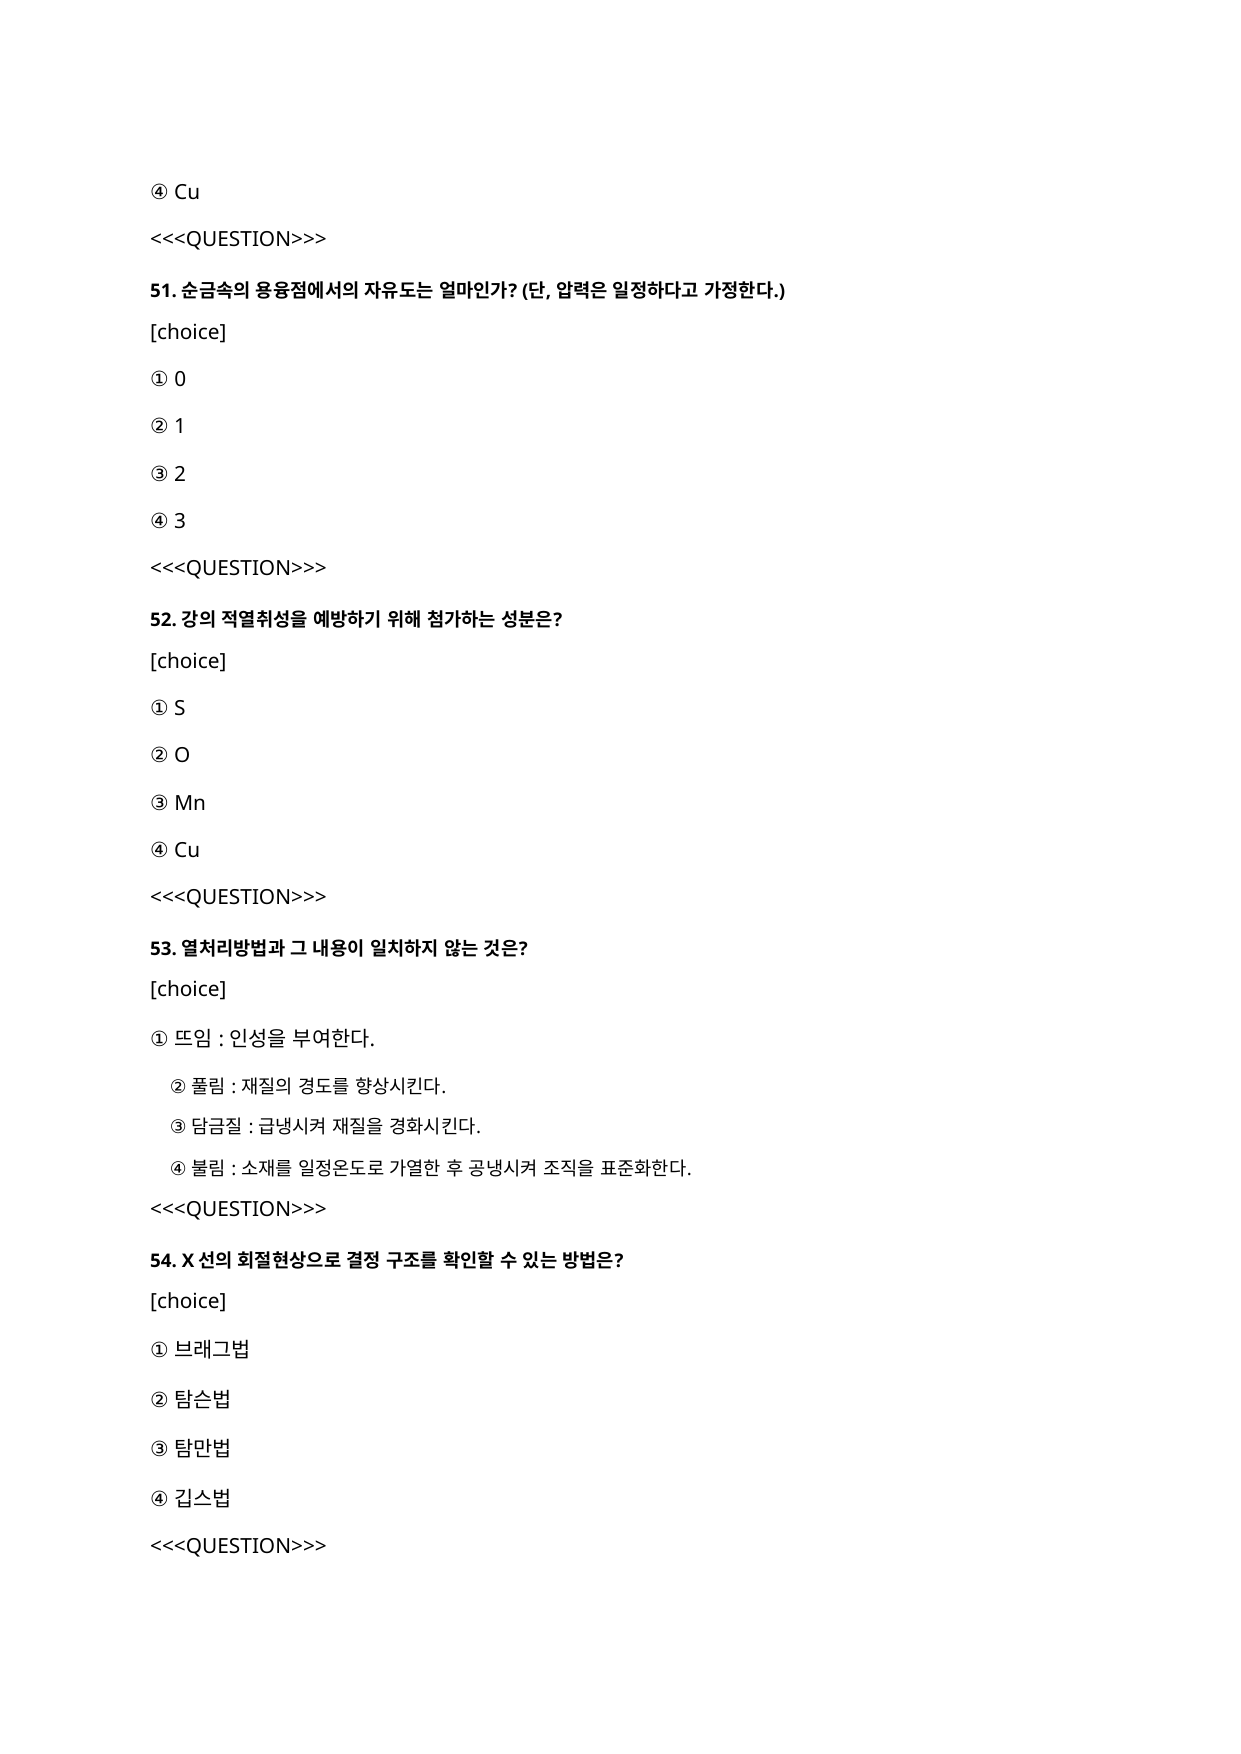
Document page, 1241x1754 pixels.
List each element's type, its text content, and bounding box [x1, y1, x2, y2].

text <<<QUESTION>>> [150, 1194, 1090, 1222]
text ② O [150, 740, 1090, 769]
text 53. 열처리방법과 그 내용이 일치하지 않는 것은? [150, 934, 1090, 961]
text 51. 순금속의 용융점에서의 자유도는 얼마인가? (단, 압력은 일정하다고 가정한다.) [150, 276, 1090, 303]
text ① 뜨임 : 인성을 부여한다. [150, 1022, 1090, 1052]
text [choice] [150, 974, 1090, 1003]
text [choice] [150, 646, 1090, 674]
text ③ 2 [150, 459, 1090, 487]
text ① S [150, 693, 1090, 721]
text <<<QUESTION>>> [150, 224, 1090, 253]
text ② 1 [150, 411, 1090, 440]
text ② 풀림 : 재질의 경도를 향상시킨다. [150, 1071, 1090, 1098]
text [choice] [150, 1286, 1090, 1315]
text ③ 탐만법 [150, 1432, 1090, 1463]
text ③ Mn [150, 788, 1090, 816]
text <<<QUESTION>>> [150, 882, 1090, 911]
text ④ Cu [150, 835, 1090, 863]
text ④ 3 [150, 506, 1090, 534]
text 54. X선의 회절현상으로 결정 구조를 확인할 수 있는 방법은? [150, 1246, 1090, 1273]
text 52. 강의 적열취성을 예방하기 위해 첨가하는 성분은? [150, 605, 1090, 632]
text ④ Cu [150, 177, 1090, 206]
text <<<QUESTION>>> [150, 1531, 1090, 1560]
text ① 0 [150, 364, 1090, 393]
text ① 브래그법 [150, 1334, 1090, 1364]
text ② 탐슨법 [150, 1383, 1090, 1413]
text ④ 불림 : 소재를 일정온도로 가열한 후 공냉시켜 조직을 표준화한다. [150, 1153, 1090, 1180]
text ③ 담금질 : 급냉시켜 재질을 경화시킨다. [150, 1112, 1090, 1139]
text ④ 깁스법 [150, 1482, 1090, 1512]
text [choice] [150, 317, 1090, 345]
text <<<QUESTION>>> [150, 553, 1090, 582]
